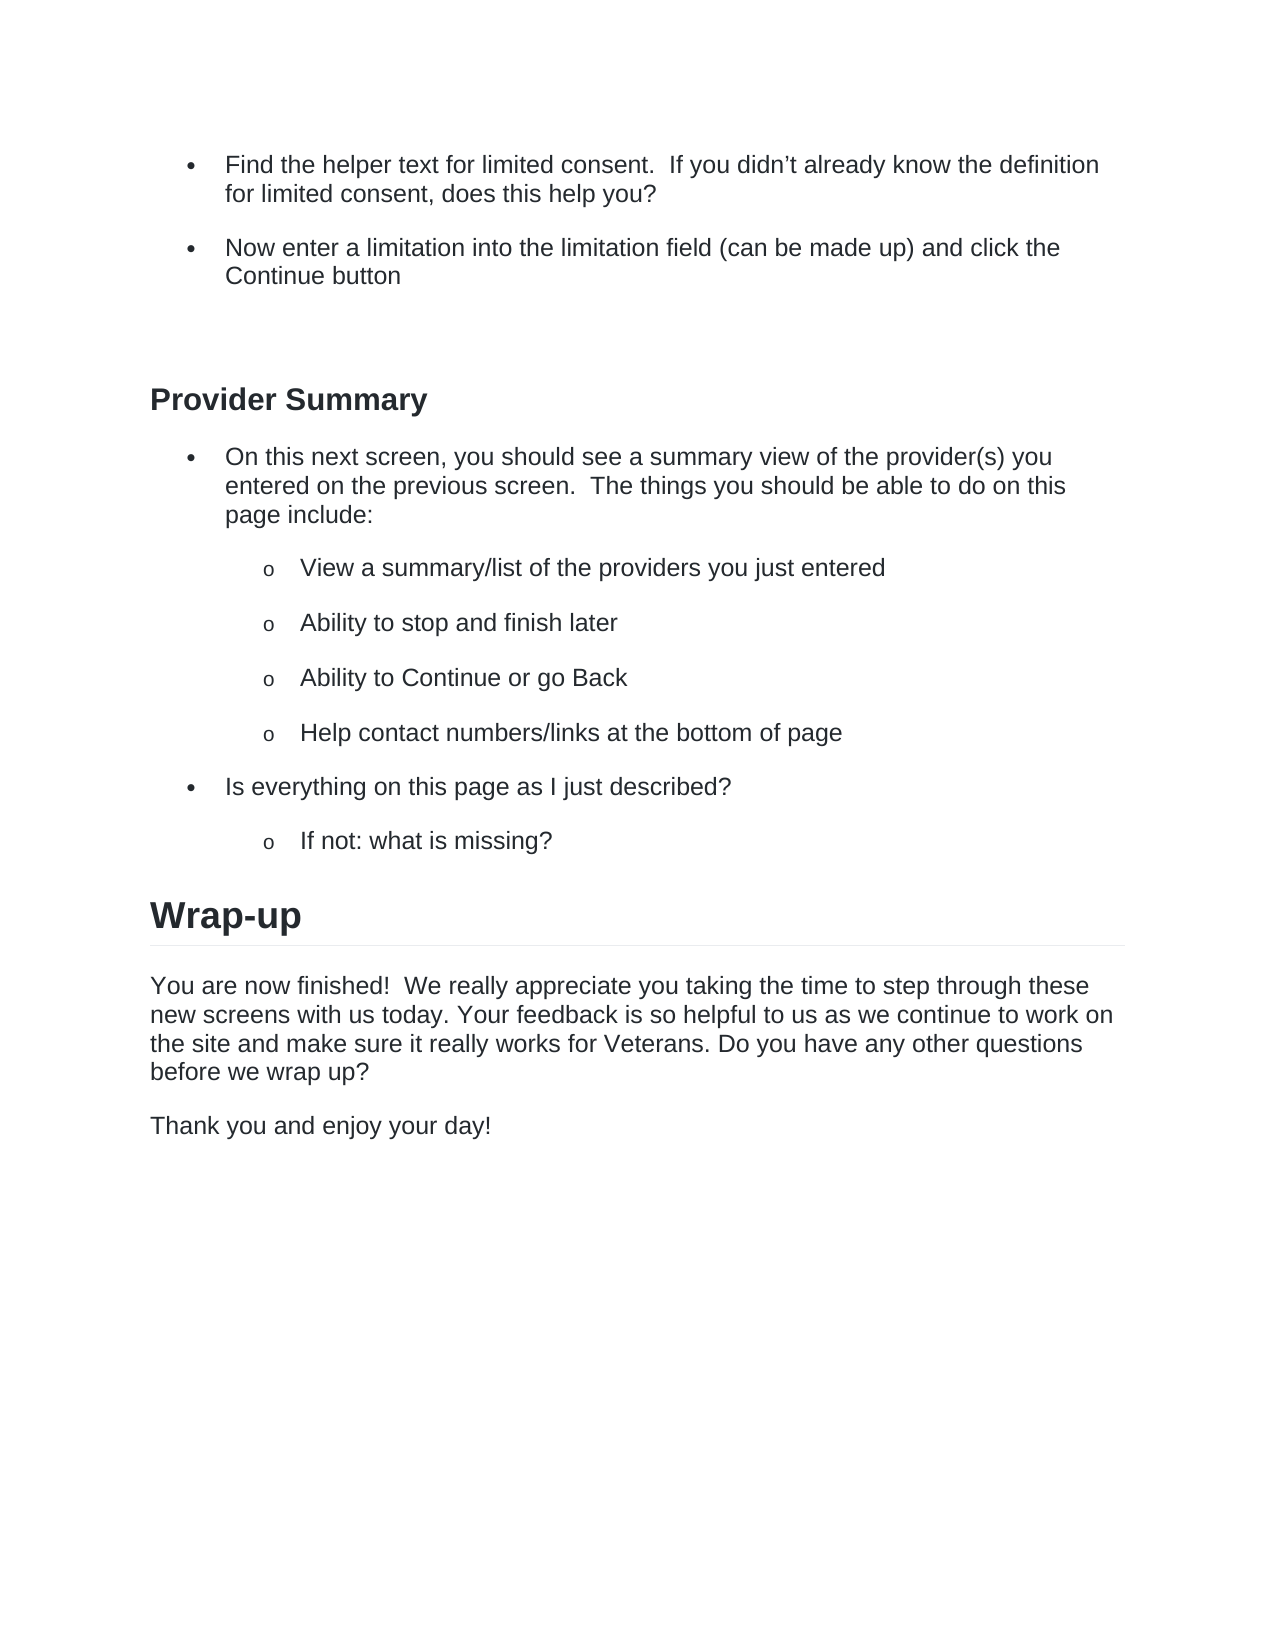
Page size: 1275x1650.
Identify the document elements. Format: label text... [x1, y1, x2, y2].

text Provider Summary [150, 381, 1125, 417]
list Is everything on this page as I just described? [187, 772, 1125, 801]
list Ability to stop and finish later [262, 608, 1125, 638]
text Thank you and enjoy your day! [150, 1111, 1125, 1140]
list On this next screen, you should see a summary view of the provider(s) you entered on the previous screen. The things you should be able to do on this page include: [187, 442, 1125, 528]
list If not: what is missing? [262, 826, 1125, 856]
text You are now finished! We really appreciate you taking the time to step through these new screens with us today. Your feedback is so helpful to us as we continue to work on the site and make sure it really works for Veterans. Do you have any other questions before we wrap up? [150, 971, 1125, 1086]
list Help contact numbers/links at the bottom of page [262, 717, 1125, 747]
list Find the helper text for limited consent. If you didn’t already know the definition for limited consent, does this help you? [187, 150, 1125, 207]
text Wrap-up [150, 893, 1125, 945]
list View a summary/list of the providers you just entered [262, 553, 1125, 583]
list Now enter a limitation into the limitation field (can be made up) and click the Continue button [187, 232, 1125, 290]
list Ability to Continue or go Back [262, 663, 1125, 692]
